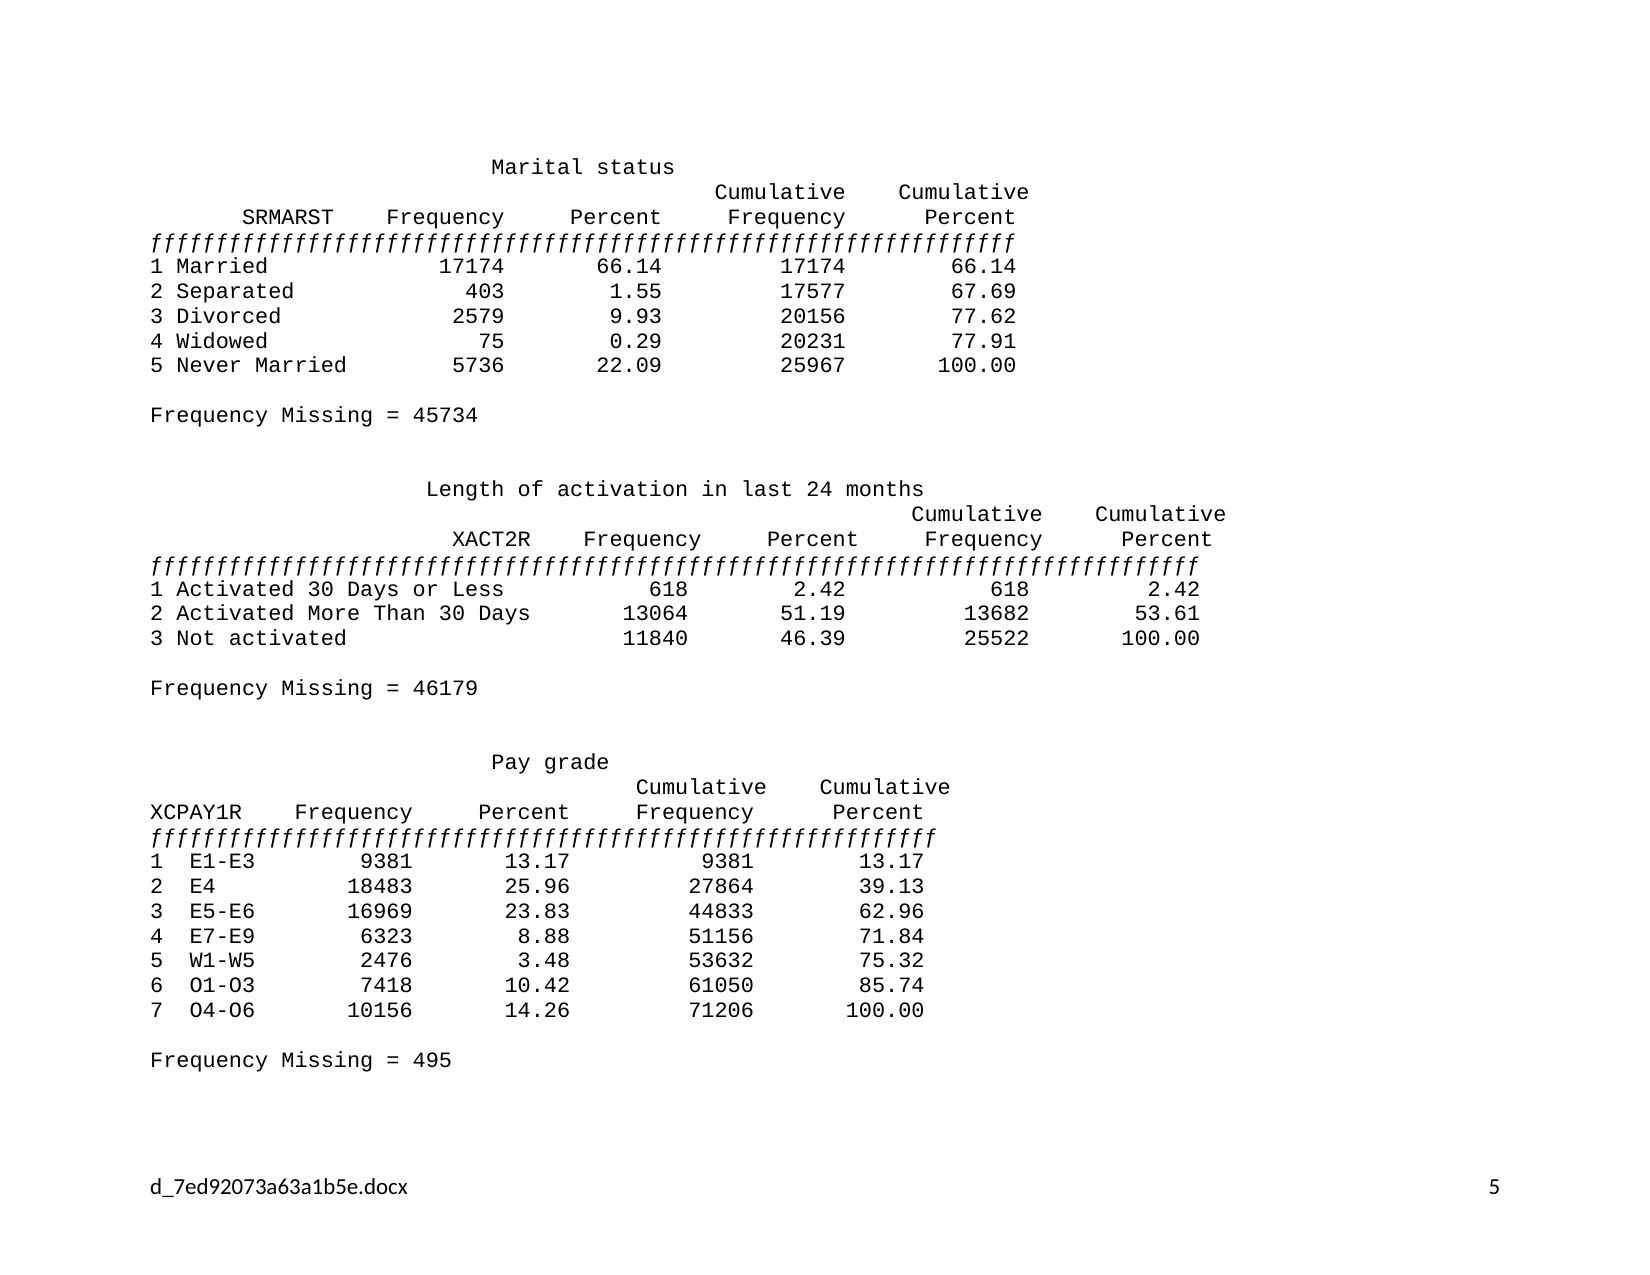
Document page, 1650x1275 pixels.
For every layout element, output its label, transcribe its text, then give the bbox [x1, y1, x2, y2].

text 6 O1-O3 7418 10.42 61050 85.74 [150, 974, 1500, 999]
text Cumulative Cumulative [150, 503, 1500, 528]
text 5 Never Married 5736 22.09 25967 100.00 [150, 355, 1500, 379]
text XCPAY1R Frequency Percent Frequency Percent [150, 801, 1500, 826]
text 4 E7-E9 6323 8.88 51156 71.84 [150, 925, 1500, 950]
text Frequency Missing = 45734 [150, 404, 1500, 429]
text ƒƒƒƒƒƒƒƒƒƒƒƒƒƒƒƒƒƒƒƒƒƒƒƒƒƒƒƒƒƒƒƒƒƒƒƒƒƒƒƒƒƒƒƒƒƒƒƒƒƒƒƒƒƒƒƒƒƒƒƒ [150, 826, 1500, 851]
text 3 Divorced 2579 9.93 20156 77.62 [150, 305, 1500, 330]
text Pay grade [150, 751, 1500, 776]
text Frequency Missing = 46179 [150, 677, 1500, 702]
text Length of activation in last 24 months [150, 479, 1500, 503]
text 2 Activated More Than 30 Days 13064 51.19 13682 53.61 [150, 603, 1500, 627]
text 1 E1-E3 9381 13.17 9381 13.17 [150, 851, 1500, 875]
text Frequency Missing = 495 [150, 1049, 1500, 1074]
text 3 Not activated 11840 46.39 25522 100.00 [150, 627, 1500, 652]
text XACT2R Frequency Percent Frequency Percent [150, 528, 1500, 553]
text Cumulative Cumulative [150, 181, 1500, 206]
text 2 Separated 403 1.55 17577 67.69 [150, 280, 1500, 305]
text Marital status [150, 156, 1500, 181]
text 5 W1-W5 2476 3.48 53632 75.32 [150, 950, 1500, 974]
text 1 Activated 30 Days or Less 618 2.42 618 2.42 [150, 578, 1500, 603]
text 4 Widowed 75 0.29 20231 77.91 [150, 330, 1500, 355]
text 2 E4 18483 25.96 27864 39.13 [150, 875, 1500, 900]
text ƒƒƒƒƒƒƒƒƒƒƒƒƒƒƒƒƒƒƒƒƒƒƒƒƒƒƒƒƒƒƒƒƒƒƒƒƒƒƒƒƒƒƒƒƒƒƒƒƒƒƒƒƒƒƒƒƒƒƒƒƒƒƒƒƒƒƒƒƒƒƒƒƒƒƒƒƒƒƒƒ [150, 553, 1500, 578]
text Cumulative Cumulative [150, 776, 1500, 801]
text ƒƒƒƒƒƒƒƒƒƒƒƒƒƒƒƒƒƒƒƒƒƒƒƒƒƒƒƒƒƒƒƒƒƒƒƒƒƒƒƒƒƒƒƒƒƒƒƒƒƒƒƒƒƒƒƒƒƒƒƒƒƒƒƒƒƒ [150, 231, 1500, 256]
text SRMARST Frequency Percent Frequency Percent [150, 206, 1500, 231]
text 7 O4-O6 10156 14.26 71206 100.00 [150, 999, 1500, 1024]
text 1 Married 17174 66.14 17174 66.14 [150, 256, 1500, 280]
text 3 E5-E6 16969 23.83 44833 62.96 [150, 900, 1500, 925]
